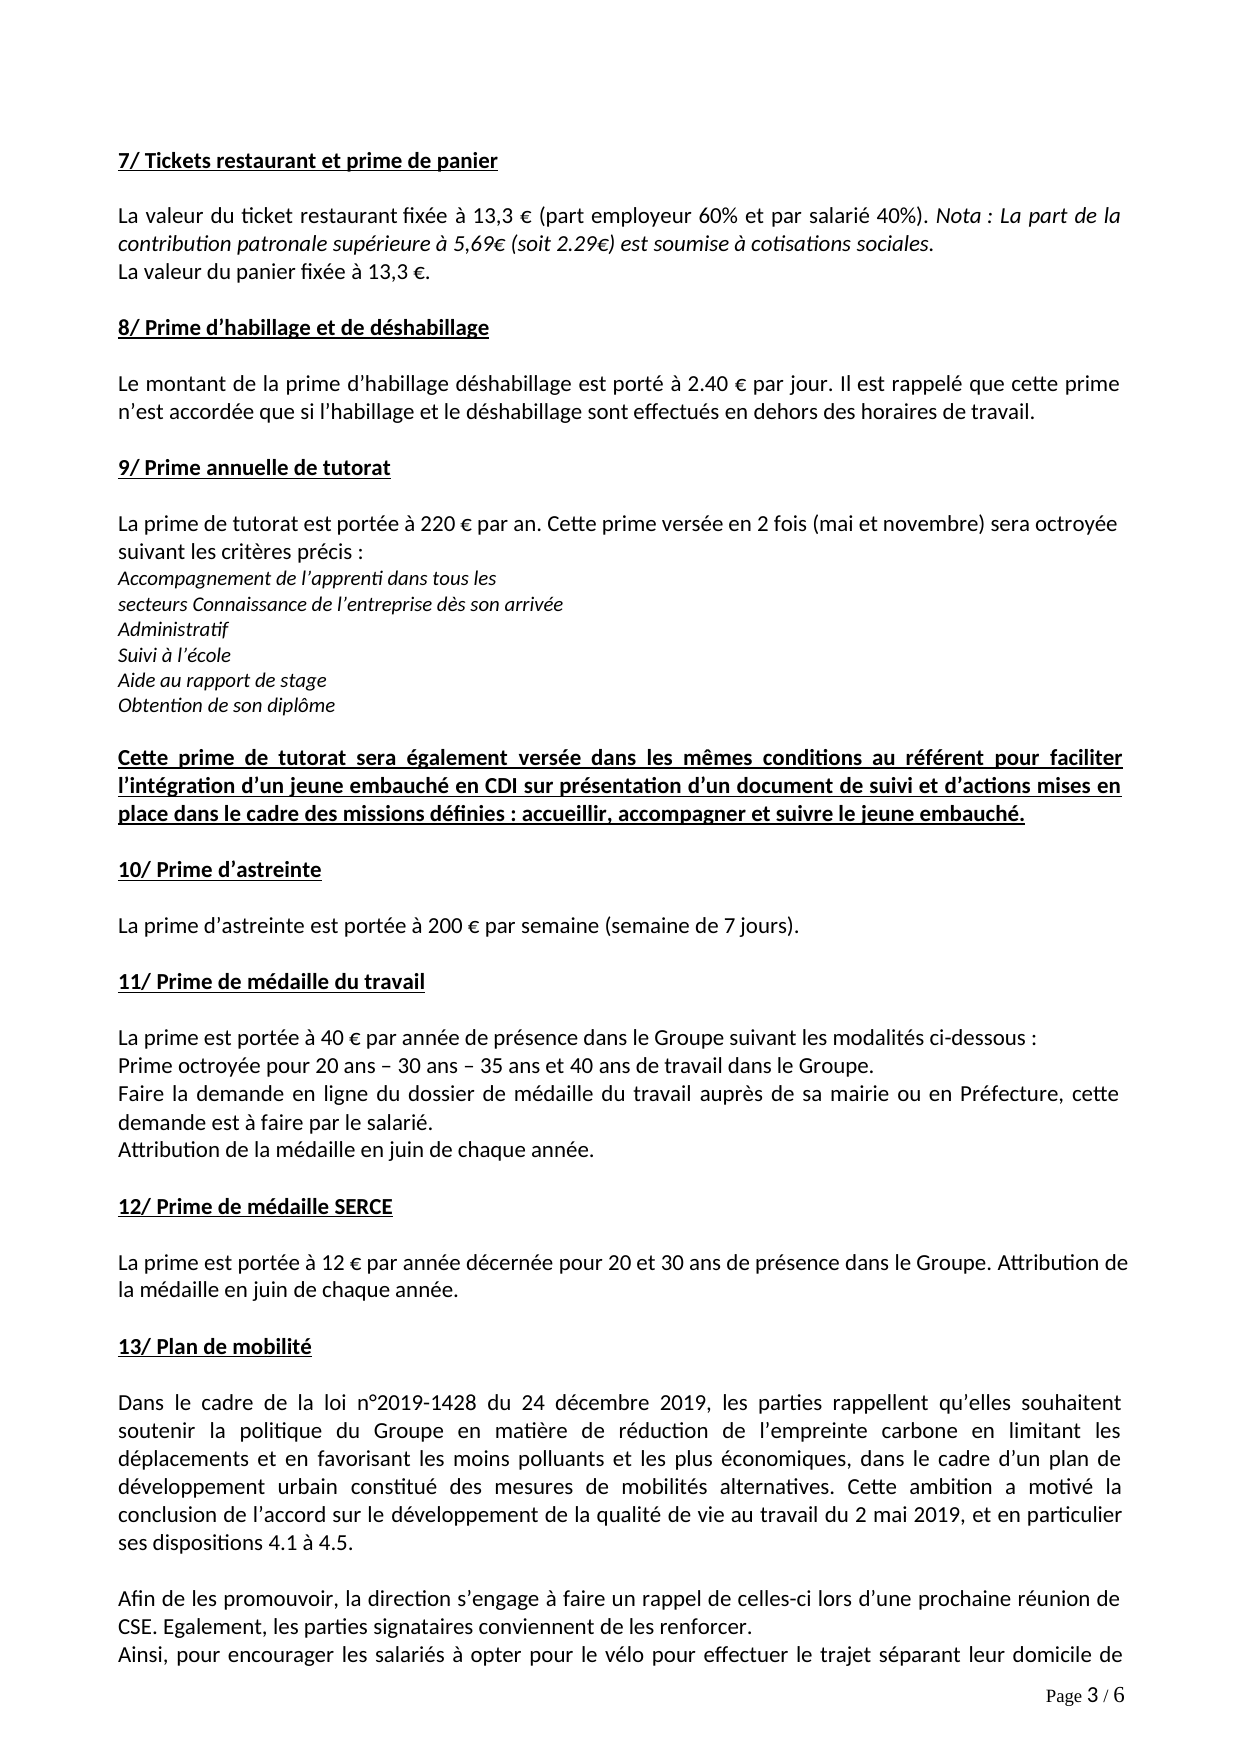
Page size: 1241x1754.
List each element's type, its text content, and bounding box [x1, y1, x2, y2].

text Le montant de la prime d’habillage déshabillage est porté à 2.40 € par jour. Il est rappelé que cette prime n’est accordée que si l’habillage et le déshabillage sont effectués en dehors des horaires de travail. [118, 369, 1132, 425]
subtitle Cette prime de tutorat sera également versée dans les mêmes conditions au référent pour faciliter l’intégration d’un jeune embauché en CDI sur présentation d’un document de suivi et d’actions mises en place dans le cadre des missions définies : accueillir, accompagner et suivre le jeune embauché. [118, 769, 1122, 796]
text Faire la demande en ligne du dossier de médaille du travail auprès de sa mairie ou en Préfecture, cette demande est à faire par le salarié. [118, 1079, 1132, 1136]
text Accompagnement de l’apprenti dans tous les secteurs Connaissance de l’entreprise dès son arrivée Administratif [118, 566, 573, 642]
subtitle 7/ Tickets restaurant et prime de panier [118, 146, 1226, 174]
text La prime est portée à 40 € par année de présence dans le Groupe suivant les modalités ci-dessous : Prime octroyée pour 20 ans – 30 ans – 35 ans et 40 ans de travail dans le Groupe. [118, 1023, 1040, 1079]
subtitle Cette prime de tutorat sera également versée dans les mêmes conditions au référent pour faciliter l’intégration d’un jeune embauché en CDI sur présentation d’un document de suivi et d’actions mises en place dans le cadre des missions définies : accueillir, accompagner et suivre le jeune embauché. [118, 797, 1122, 827]
subtitle 8/ Prime d’habillage et de déshabillage [118, 313, 1226, 341]
text Aide au rapport de stage Obtention de son diplôme [118, 667, 368, 718]
subtitle Cette prime de tutorat sera également versée dans les mêmes conditions au référent pour faciliter l’intégration d’un jeune embauché en CDI sur présentation d’un document de suivi et d’actions mises en place dans le cadre des missions définies : accueillir, accompagner et suivre le jeune embauché. [118, 743, 1122, 767]
text Attribution de la médaille en juin de chaque année. [118, 1136, 1226, 1164]
subtitle 9/ Prime annuelle de tutorat [118, 453, 1226, 481]
text La prime de tutorat est portée à 220 € par an. Cette prime versée en 2 fois (mai et novembre) sera octroyée suivant les critères précis : [118, 509, 1132, 565]
text La prime d’astreinte est portée à 200 € par semaine (semaine de 7 jours). [118, 912, 1226, 939]
text Afin de les promouvoir, la direction s’engage à faire un rappel de celles-ci lors d’une prochaine réunion de CSE. Egalement, les parties signataires conviennent de les renforcer. [118, 1584, 1122, 1640]
subtitle 11/ Prime de médaille du travail [118, 967, 1226, 995]
text La valeur du ticket restaurant fixée à 13,3 € (part employeur 60% et par salarié 40%). Nota : La part de la contribution patronale supérieure à 5,69€ (soit 2.29€) est soumise à cotisations sociales. [118, 202, 1132, 257]
text La valeur du panier fixée à 13,3 €. [118, 257, 1226, 285]
text Suivi à l’école [118, 642, 1226, 667]
text 10/ Prime d’astreinte [118, 856, 1226, 883]
text La prime est portée à 12 € par année décernée pour 20 et 30 ans de présence dans le Groupe. Attribution de la médaille en juin de chaque année. [118, 1248, 1132, 1304]
text Dans le cadre de la loi n°2019-1428 du 24 décembre 2019, les parties rappellent qu’elles souhaitent soutenir la politique du Groupe en matière de réduction de l’empreinte carbone en limitant les déplacements et en favorisant les moins polluants et les plus économiques, dans le cadre d’un plan de développement urbain constitué des mesures de mobilités alternatives. Cette ambition a motivé la conclusion de l’accord sur le développement de la qualité de vie au travail du 2 mai 2019, et en particulier ses dispositions 4.1 à 4.5. [118, 1388, 1123, 1556]
subtitle 12/ Prime de médaille SERCE [118, 1192, 1226, 1220]
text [118, 1640, 1122, 1668]
subtitle 13/ Plan de mobilité [118, 1332, 1226, 1360]
